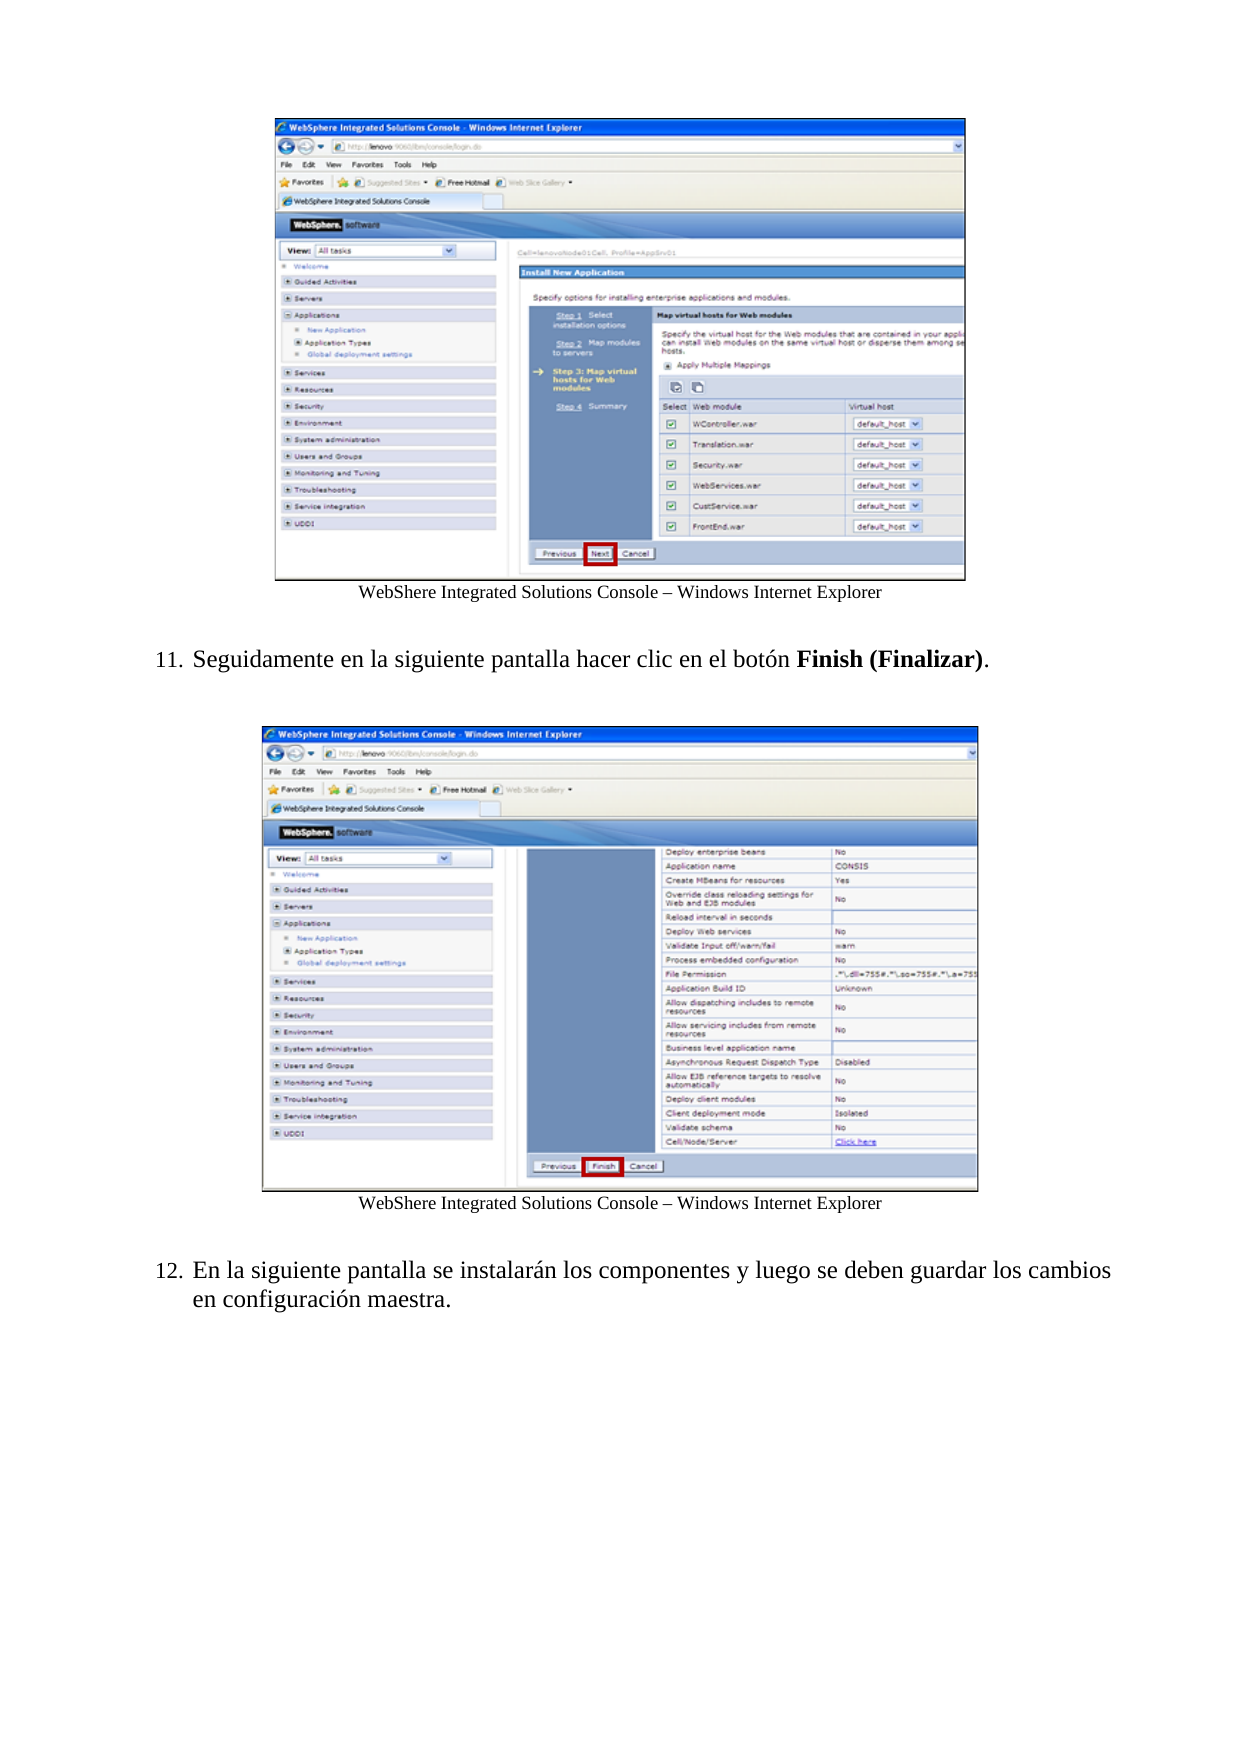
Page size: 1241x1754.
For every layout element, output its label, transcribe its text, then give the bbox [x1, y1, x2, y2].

list WebShere Integrated Solutions Console – Windows Internet Explorer [118, 581, 1122, 602]
picture [261, 726, 979, 1192]
list En la siguiente pantalla se instalarán los componentes y luego se deben guardar los cambios en configuración maestra. [155, 1255, 1122, 1312]
list Seguidamente en la siguiente pantalla hacer clic en el botón Finish (Finalizar). [155, 644, 1122, 672]
list WebShere Integrated Solutions Console – Windows Internet Explorer [118, 1192, 1122, 1214]
picture [274, 118, 966, 581]
